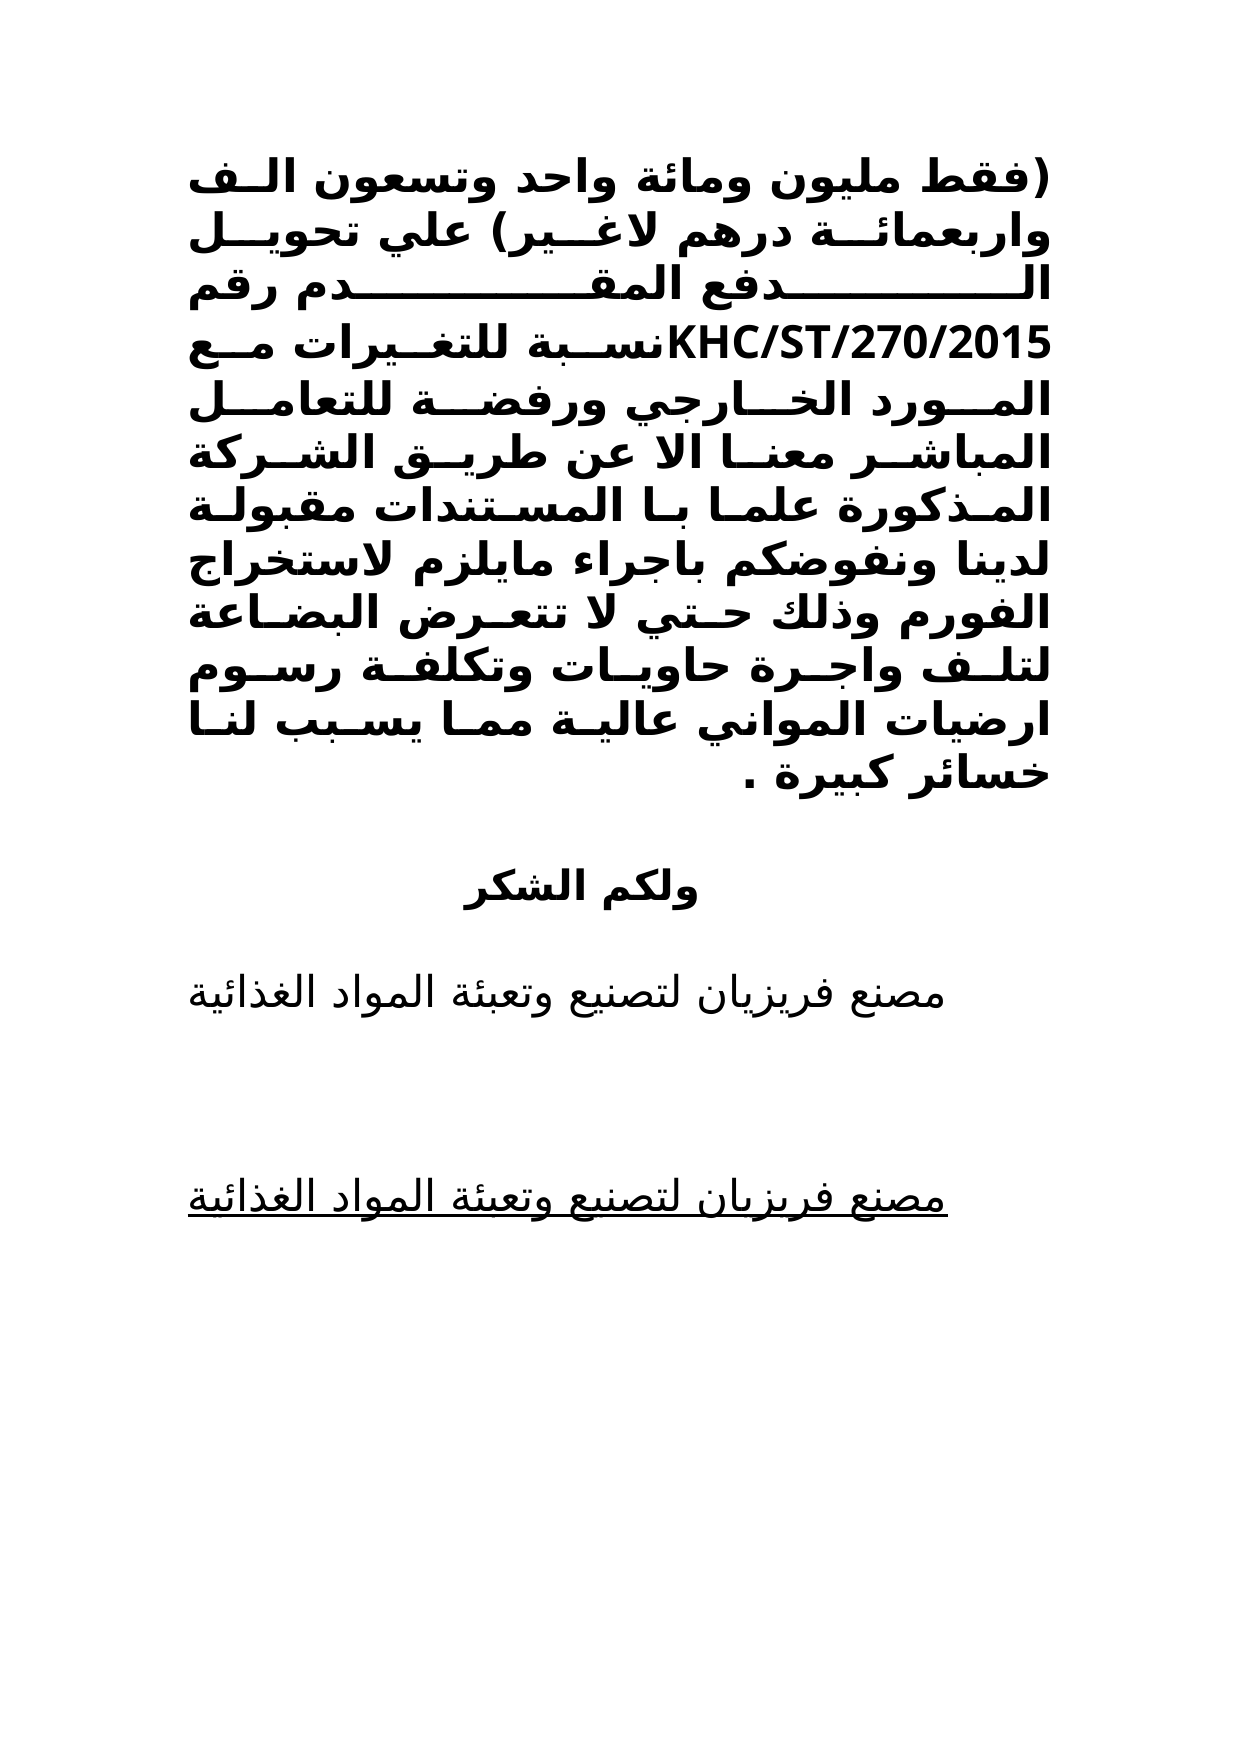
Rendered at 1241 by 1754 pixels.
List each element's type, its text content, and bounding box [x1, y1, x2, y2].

text مصنع فريزيان لتصنيع وتعبئة المواد الغذائية [187, 1171, 1053, 1222]
text مصنع فريزيان لتصنيع وتعبئة المواد الغذائية [187, 967, 1053, 1018]
text ولكم الشكر [187, 861, 1053, 910]
